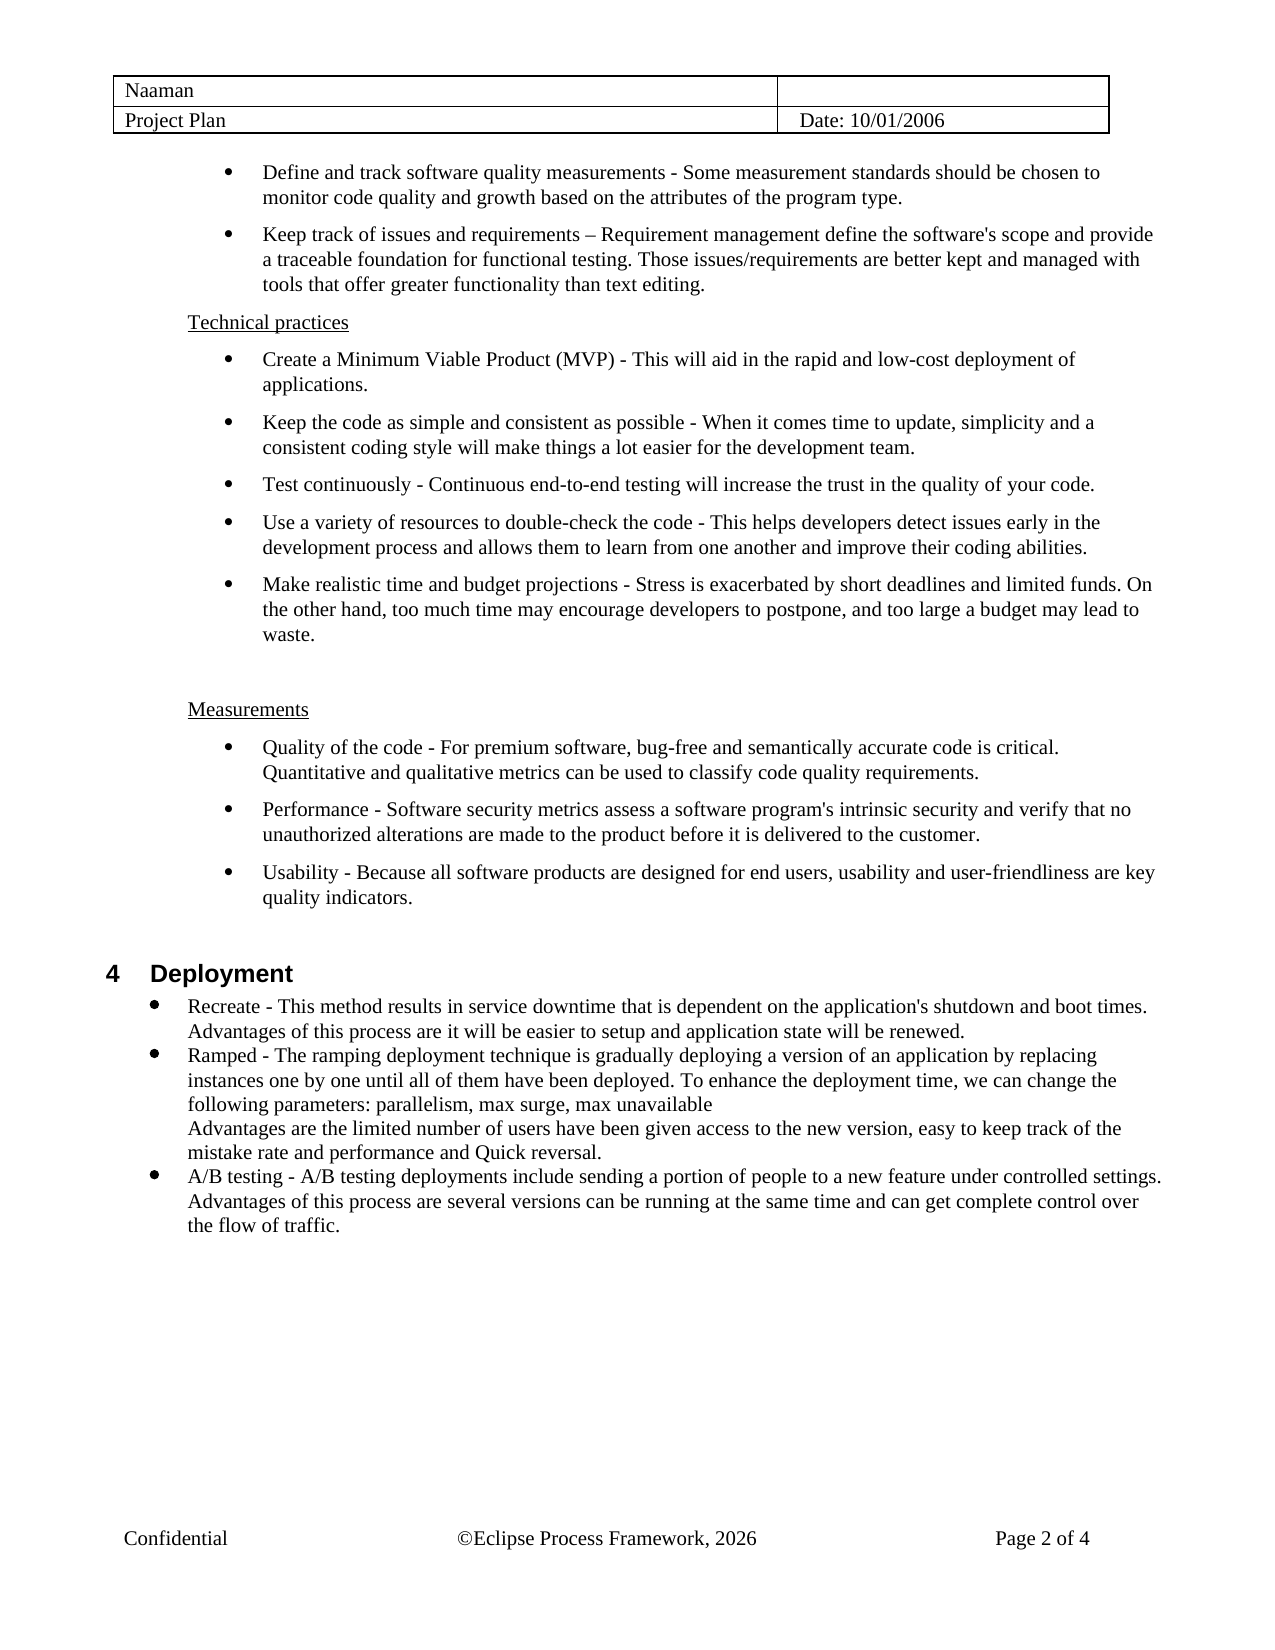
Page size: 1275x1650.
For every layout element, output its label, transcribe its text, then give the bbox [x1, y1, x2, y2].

text Measurements [187, 696, 1162, 721]
text Technical practices [187, 309, 1162, 334]
list Create a Minimum Viable Product (MVP) - This will aid in the rapid and low-cost deployment of applications. [225, 346, 1162, 396]
list Recreate - This method results in service downtime that is dependent on the application's shutdown and boot times. Advantages of this process are it will be easier to setup and application state will be renewed. [150, 994, 1162, 1043]
list Test continuously - Continuous end-to-end testing will increase the trust in the quality of your code. [225, 471, 1162, 496]
list Use a variety of resources to double-check the code - This helps developers detect issues early in the development process and allows them to learn from one another and improve their coding abilities. [225, 509, 1162, 559]
list Make realistic time and budget projections - Stress is exacerbated by short deadlines and limited funds. On the other hand, too much time may encourage developers to postpone, and too large a budget may lead to waste. [225, 571, 1162, 646]
list Quality of the code - For premium software, bug-free and semantically accurate code is critical. Quantitative and qualitative metrics can be used to classify code quality requirements. [225, 734, 1162, 784]
list Keep track of issues and requirements – Requirement management define the software's scope and provide a traceable foundation for functional testing. Those issues/requirements are better kept and managed with tools that offer greater functionality than text editing. [225, 221, 1162, 296]
list A/B testing - A/B testing deployments include sending a portion of people to a new feature under controlled settings. Advantages of this process are several versions can be running at the same time and can get complete control over the flow of traffic. [150, 1164, 1162, 1237]
list Usability - Because all software products are designed for end users, usability and user-friendliness are key quality indicators. [225, 859, 1162, 909]
list Keep the code as simple and consistent as possible - When it comes time to update, simplicity and a consistent coding style will make things a lot easier for the development team. [225, 409, 1162, 459]
list Performance - Software security metrics assess a software program's intrinsic security and verify that no unauthorized alterations are made to the product before it is delivered to the customer. [225, 796, 1162, 846]
list Advantages are the limited number of users have been given access to the new version, easy to keep track of the mistake rate and performance and Quick reversal. [187, 1116, 1162, 1164]
list Ramped - The ramping deployment technique is gradually deploying a version of an application by replacing instances one by one until all of them have been deployed. To enhance the deployment time, we can change the following parameters: parallelism, max surge, max unavailable [150, 1043, 1162, 1116]
list Define and track software quality measurements - Some measurement standards should be chosen to monitor code quality and growth based on the attributes of the program type. [225, 159, 1162, 209]
subtitle Deployment [112, 959, 1162, 988]
